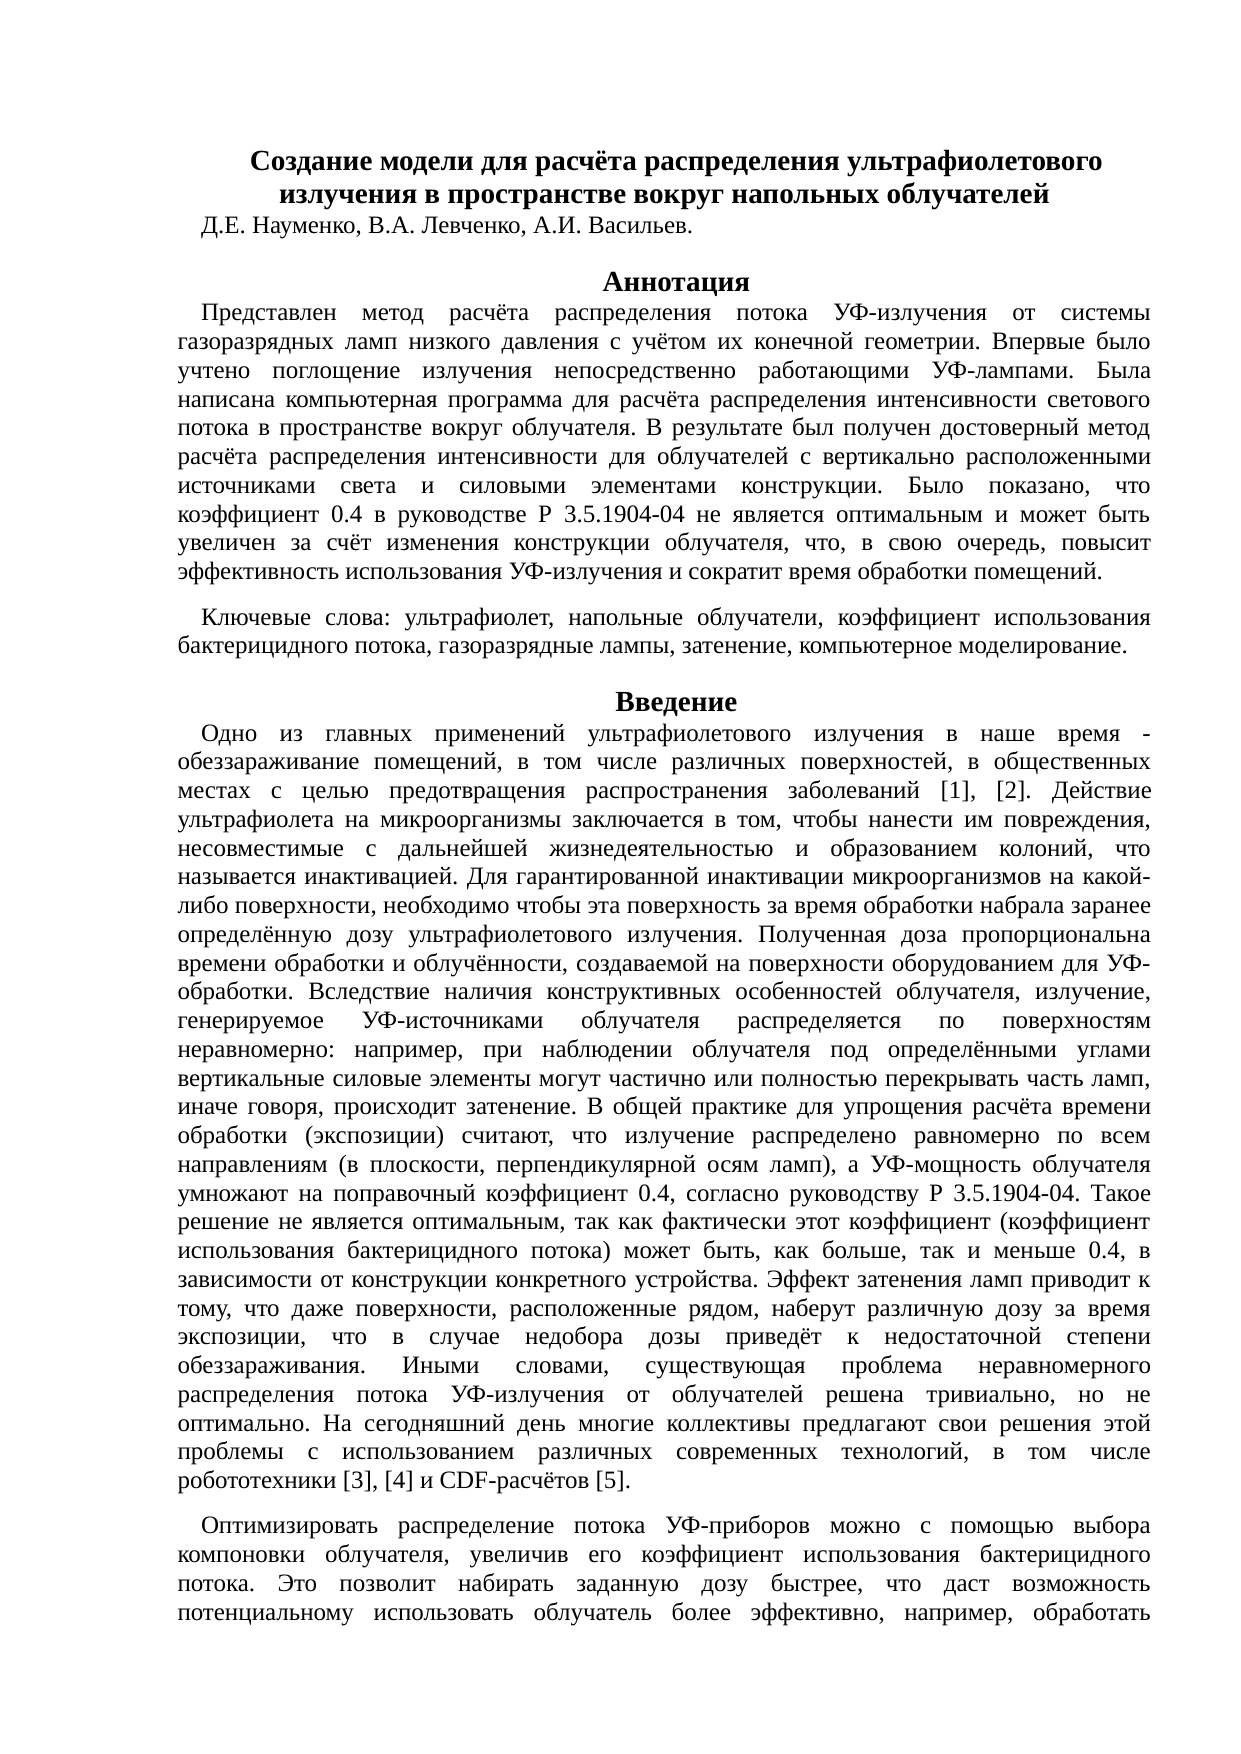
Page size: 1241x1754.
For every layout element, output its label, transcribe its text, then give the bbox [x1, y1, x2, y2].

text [177, 1511, 1152, 1626]
subtitle Аннотация [177, 264, 1152, 297]
subtitle Создание модели для расчёта распределения ультрафиолетового излучения в пространстве вокруг напольных облучателей [177, 143, 1152, 210]
text Ключевые слова: ультрафиолет, напольные облучатели, коэффициент использования бактерицидного потока, газоразрядные лампы, затенение, компьютерное моделирование. [177, 602, 1152, 659]
text Д.Е. Науменко, В.А. Левченко, А.И. Васильев. [177, 210, 1152, 239]
text Представлен метод расчёта распределения потока УФ-излучения от системы газоразрядных ламп низкого давления с учётом их конечной геометрии. Впервые было учтено поглощение излучения непосредственно работающими УФ-лампами. Была написана компьютерная программа для расчёта распределения интенсивности светового потока в пространстве вокруг облучателя. В результате был получен достоверный метод расчёта распределения интенсивности для облучателей с вертикально расположенными источниками света и силовыми элементами конструкции. Было показано, что коэффициент 0.4 в руководстве Р 3.5.1904-04 не является оптимальным и может быть увеличен за счёт изменения конструкции облучателя, что, в свою очередь, повысит эффективность использования УФ-излучения и сократит время обработки помещений. [177, 297, 1152, 585]
subtitle Введение [177, 684, 1152, 718]
text Одно из главных применений ультрафиолетового излучения в наше время - обеззараживание помещений, в том числе различных поверхностей, в общественных местах с целью предотвращения распространения заболеваний, . Действие ультрафиолета на микроорганизмы заключается в том, чтобы нанести им повреждения, несовместимые с дальнейшей жизнедеятельностью и образованием колоний, что называется инактивацией. Для гарантированной инактивации микроорганизмов на какой-либо поверхности, необходимо чтобы эта поверхность за время обработки набрала заранее определённую дозу ультрафиолетового излучения. Полученная доза пропорциональна времени обработки и облучённости, создаваемой на поверхности оборудованием для УФ-обработки. Вследствие наличия конструктивных особенностей облучателя, излучение, генерируемое УФ-источниками облучателя распределяется по поверхностям неравномерно: например, при наблюдении облучателя под определёнными углами вертикальные силовые элементы могут частично или полностью перекрывать часть ламп, иначе говоря, происходит затенение. В общей практике для упрощения расчёта времени обработки (экспозиции) считают, что излучение распределено равномерно по всем направлениям (в плоскости, перпендикулярной осям ламп), а УФ-мощность облучателя умножают на поправочный коэффициент 0.4, согласно руководству Р 3.5.1904-04. Такое решение не является оптимальным, так как фактически этот коэффициент (коэффициент использования бактерицидного потока) может быть, как больше, так и меньше 0.4, в зависимости от конструкции конкретного устройства. Эффект затенения ламп приводит к тому, что даже поверхности, расположенные рядом, наберут различную дозу за время экспозиции, что в случае недобора дозы приведёт к недостаточной степени обеззараживания. Иными словами, существующая проблема неравномерного распределения потока УФ-излучения от облучателей решена тривиально, но не оптимально. На сегодняшний день многие коллективы предлагают свои решения этой проблемы с использованием различных современных технологий, в том числе робототехники, и CDF-расчётов . [177, 718, 1152, 1494]
